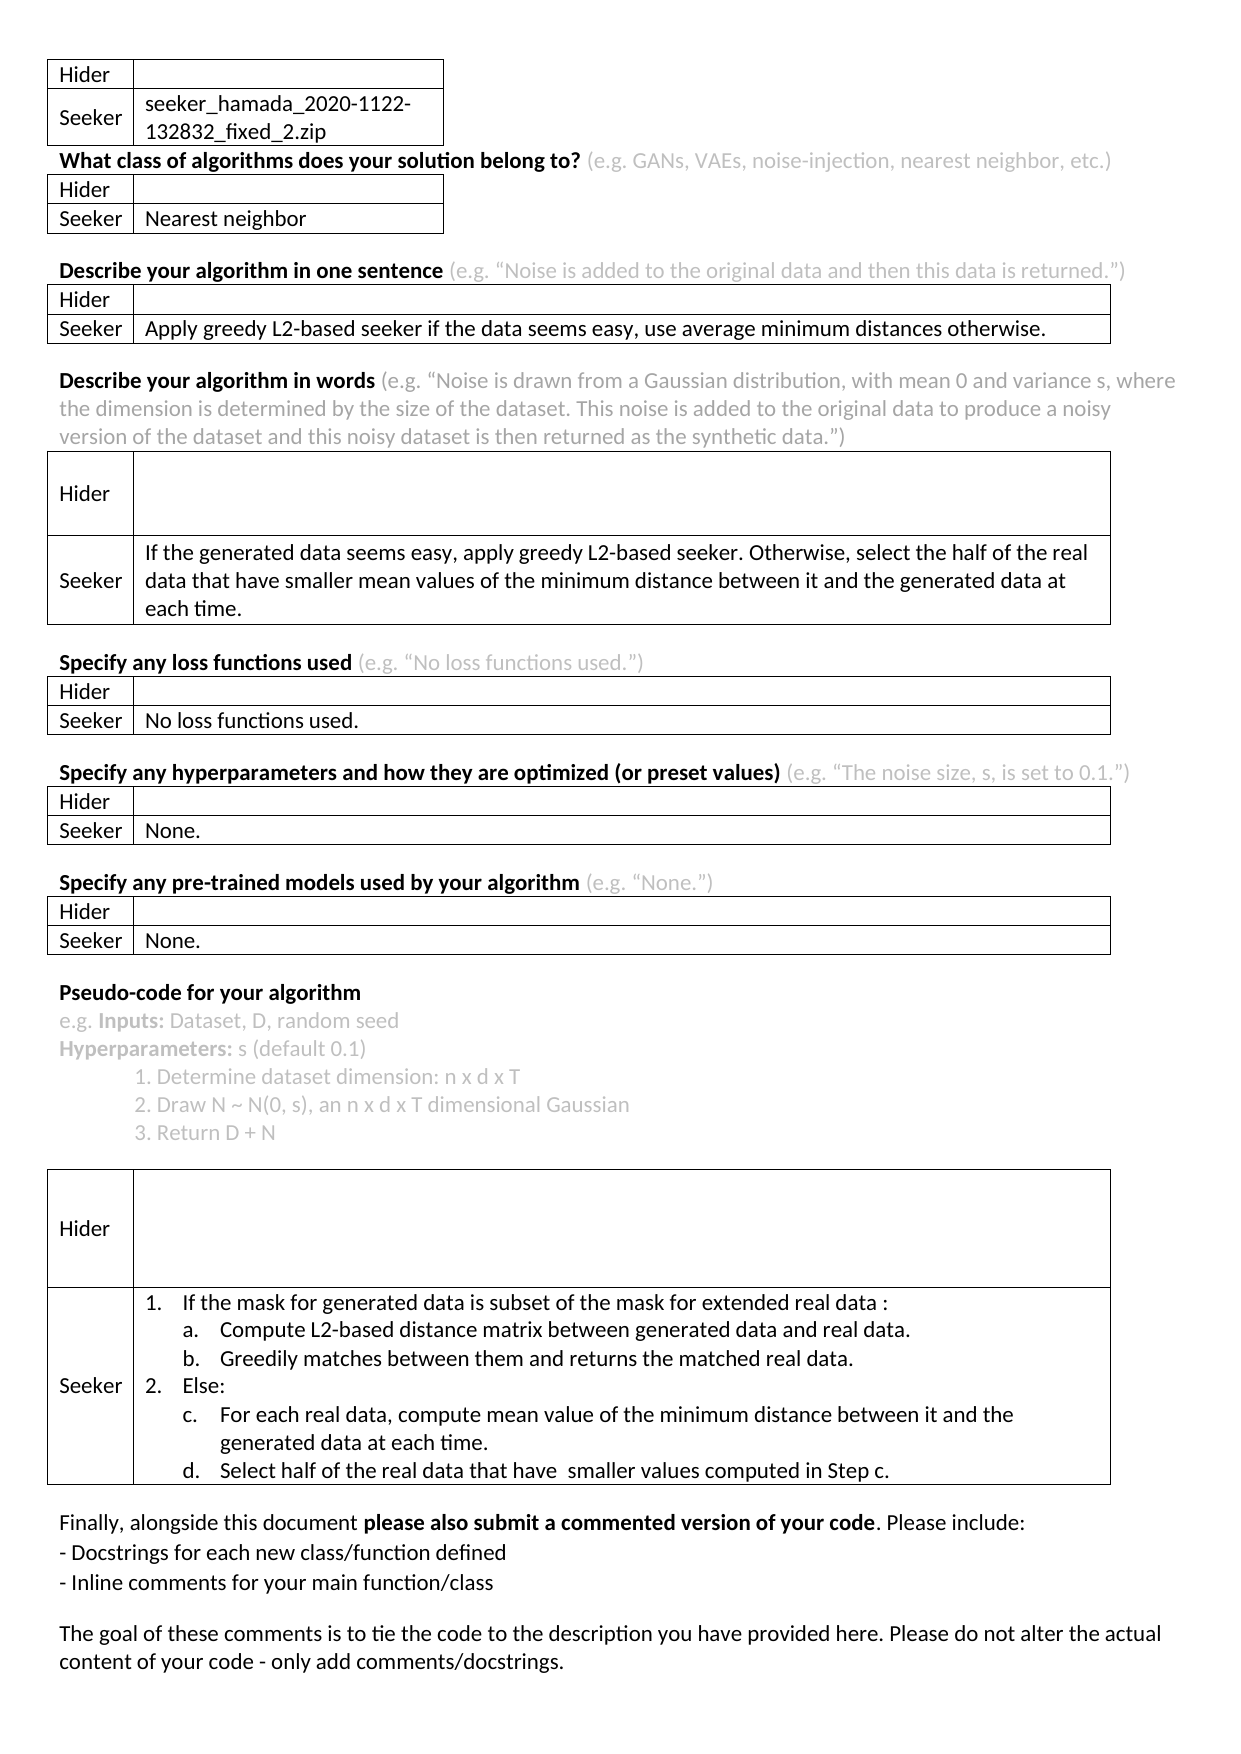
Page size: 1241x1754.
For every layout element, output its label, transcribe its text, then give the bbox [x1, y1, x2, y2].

text Specify any pre-trained models used by your algorithm (e.g. “None.”) [59, 868, 1181, 896]
table_cell Seeker [48, 89, 133, 145]
text The goal of these comments is to tie the code to the description you have provided here. Please do not alter the actual content of your code - only add comments/docstrings. [59, 1619, 1181, 1675]
table_header Hider [48, 677, 133, 705]
text Pseudo-code for your algorithm [59, 978, 1181, 1006]
table_cell If the generated data seems easy, apply greedy L2-based seeker. Otherwise, select the half of the real data that have smaller mean values of the minimum distance between it and the generated data at each time. [134, 536, 1110, 624]
table_header [134, 452, 1110, 535]
list 3. Return D + N [134, 1118, 1181, 1146]
table_header [134, 677, 1110, 705]
table_header Hider [48, 787, 133, 815]
text - Docstrings for each new class/function defined [59, 1538, 1181, 1566]
table_header Hider [48, 1170, 133, 1287]
text Specify any hyperparameters and how they are optimized (or preset values) (e.g. “The noise size, s, is set to 0.1.”) [59, 758, 1181, 786]
table_cell If the mask for generated data is subset of the mask for extended real data : Compute L2-based distance matrix between generated data and real data. Greedily matches between them and returns the matched real data. Else: For each real data, compute mean value of the minimum distance between it and the generated data at each time. Select half of the real data that have smaller values computed in Step c. [134, 1288, 1110, 1484]
table_cell None. [134, 926, 1110, 954]
table_cell seeker_hamada_2020-1122-132832_fixed_2.zip [134, 89, 443, 145]
table_header Hider [48, 175, 133, 203]
text What class of algorithms does your solution belong to? (e.g. GANs, VAEs, noise-injection, nearest neighbor, etc.) [59, 146, 1181, 174]
table_cell Seeker [48, 926, 133, 954]
text e.g. Inputs: Dataset, D, random seed [59, 1006, 1181, 1034]
table_header [134, 285, 1110, 313]
table_cell None. [134, 816, 1110, 844]
table_cell Seeker [48, 1288, 133, 1484]
list 2. Draw N ~ N(0, s), an n x d x T dimensional Gaussian [134, 1090, 1181, 1118]
table_cell Seeker [48, 315, 133, 342]
table_header Hider [48, 452, 133, 535]
table_cell Apply greedy L2-based seeker if the data seems easy, use average minimum distances otherwise. [134, 315, 1110, 342]
table_cell Seeker [48, 536, 133, 624]
text Finally, alongside this document please also submit a commented version of your code. Please include: [59, 1508, 1181, 1536]
table_cell Seeker [48, 706, 133, 734]
table_header [134, 897, 1110, 925]
text Hyperparameters: s (default 0.1) [59, 1034, 1181, 1062]
text Describe your algorithm in one sentence (e.g. “Noise is added to the original data and then this data is returned.”) [59, 256, 1181, 284]
table_header [134, 1170, 1110, 1287]
table_header Hider [48, 285, 133, 313]
table_header Hider [48, 897, 133, 925]
text Specify any loss functions used (e.g. “No loss functions used.”) [59, 648, 1181, 676]
list 1. Determine dataset dimension: n x d x T [134, 1062, 1181, 1090]
table_header Hider [48, 60, 133, 88]
table_cell Seeker [48, 204, 133, 232]
table_header [134, 787, 1110, 815]
text - Inline comments for your main function/class [59, 1568, 1181, 1596]
table_cell Nearest neighbor [134, 204, 443, 232]
table_header [134, 175, 443, 203]
table_header [134, 60, 443, 88]
table_cell No loss functions used. [134, 706, 1110, 734]
table_cell Seeker [48, 816, 133, 844]
text Describe your algorithm in words (e.g. “Noise is drawn from a Gaussian distribution, with mean 0 and variance s, where the dimension is determined by the size of the dataset. This noise is added to the original data to produce a noisy version of the dataset and this noisy dataset is then returned as the synthetic data.”) [59, 366, 1181, 451]
